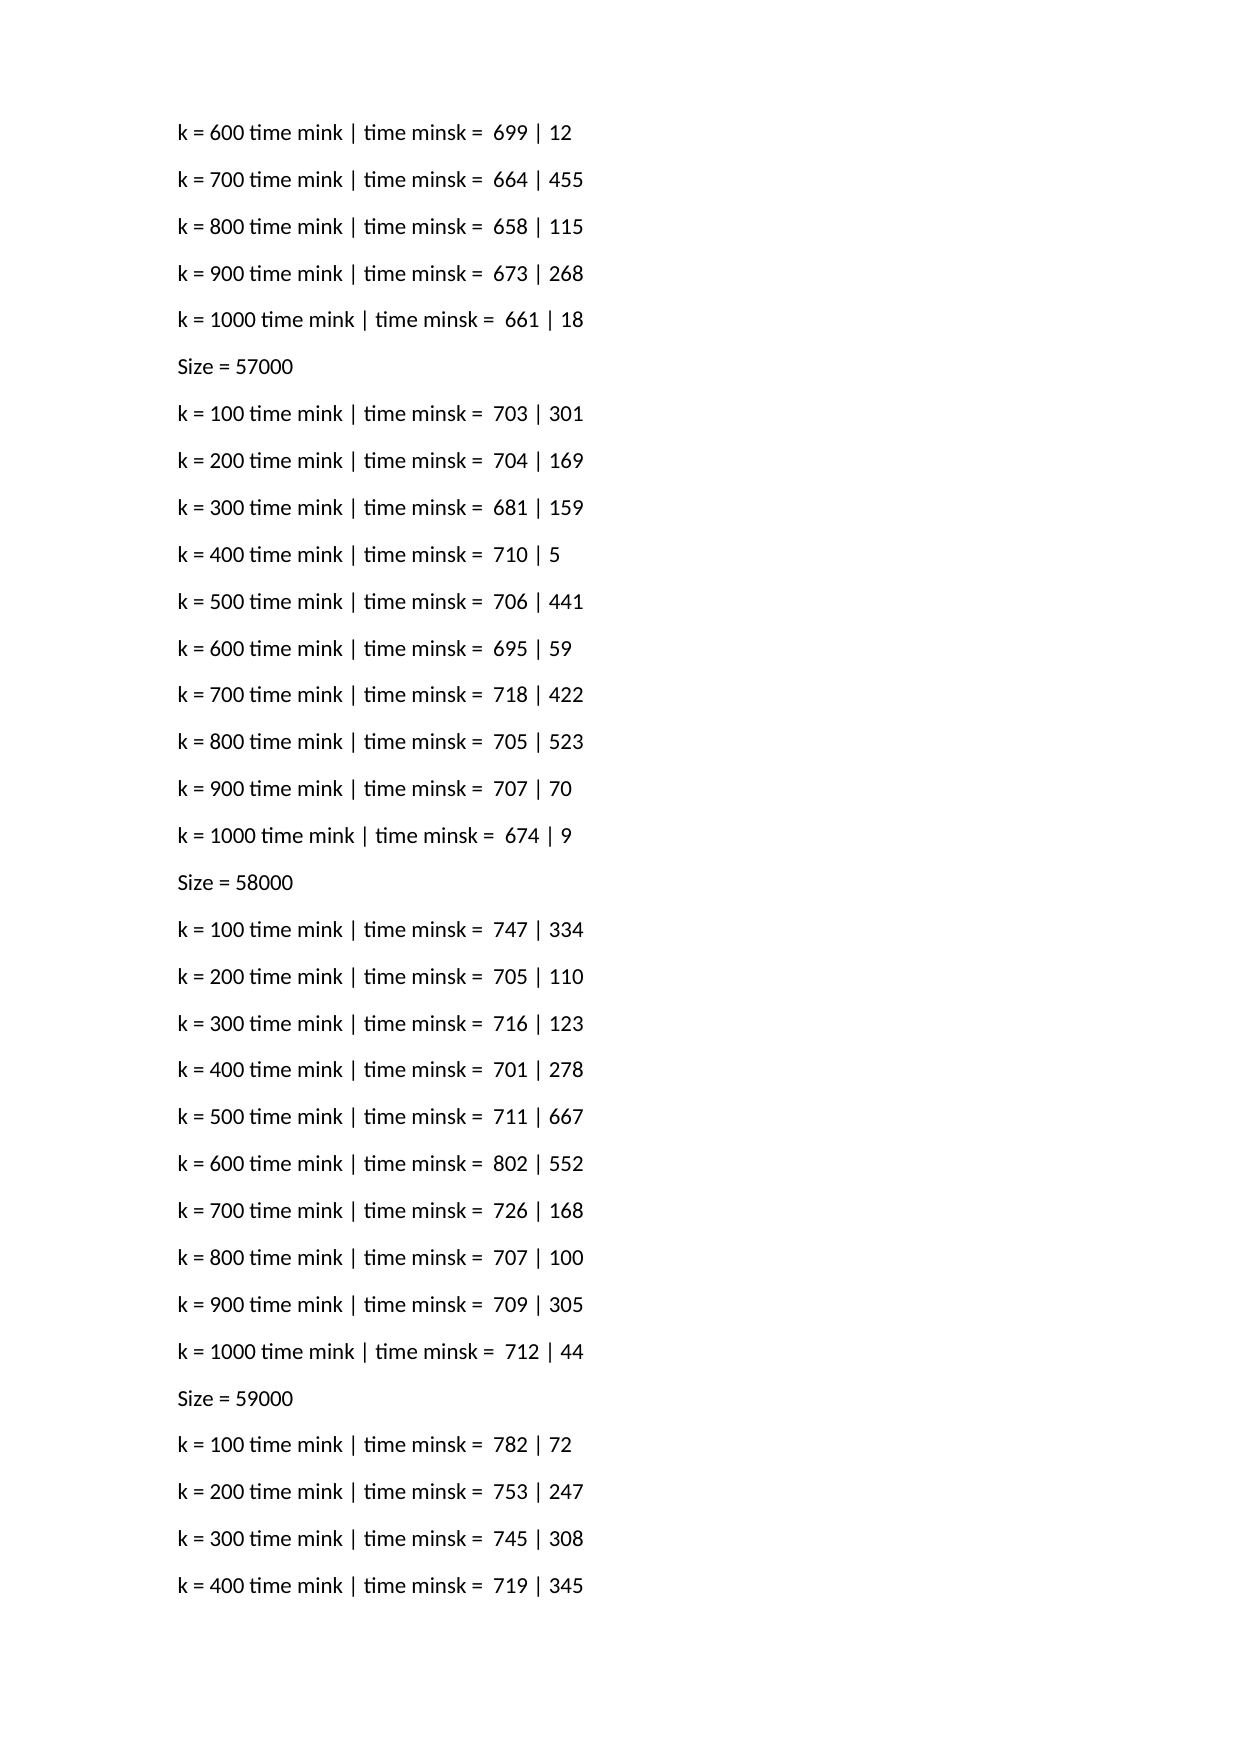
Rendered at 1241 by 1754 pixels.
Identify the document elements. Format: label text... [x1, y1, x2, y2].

text k = 300 time mink | time minsk = 681 | 159 [177, 493, 1152, 521]
text Size = 59000 [177, 1384, 1152, 1412]
text k = 600 time mink | time minsk = 802 | 552 [177, 1149, 1152, 1177]
text k = 400 time mink | time minsk = 710 | 5 [177, 540, 1152, 568]
text k = 1000 time mink | time minsk = 712 | 44 [177, 1337, 1152, 1365]
text k = 200 time mink | time minsk = 705 | 110 [177, 962, 1152, 990]
text k = 600 time mink | time minsk = 695 | 59 [177, 634, 1152, 662]
text k = 200 time mink | time minsk = 753 | 247 [177, 1477, 1152, 1506]
text k = 300 time mink | time minsk = 716 | 123 [177, 1009, 1152, 1037]
text k = 100 time mink | time minsk = 703 | 301 [177, 399, 1152, 427]
text k = 700 time mink | time minsk = 726 | 168 [177, 1196, 1152, 1224]
text k = 500 time mink | time minsk = 711 | 667 [177, 1102, 1152, 1131]
text k = 1000 time mink | time minsk = 661 | 18 [177, 306, 1152, 334]
text k = 900 time mink | time minsk = 707 | 70 [177, 774, 1152, 802]
text k = 1000 time mink | time minsk = 674 | 9 [177, 821, 1152, 849]
text k = 800 time mink | time minsk = 707 | 100 [177, 1243, 1152, 1271]
text k = 100 time mink | time minsk = 747 | 334 [177, 915, 1152, 943]
text k = 700 time mink | time minsk = 718 | 422 [177, 681, 1152, 709]
text k = 100 time mink | time minsk = 782 | 72 [177, 1431, 1152, 1459]
text k = 200 time mink | time minsk = 704 | 169 [177, 446, 1152, 474]
text k = 800 time mink | time minsk = 658 | 115 [177, 212, 1152, 240]
text k = 500 time mink | time minsk = 706 | 441 [177, 587, 1152, 615]
text k = 400 time mink | time minsk = 701 | 278 [177, 1056, 1152, 1084]
text k = 600 time mink | time minsk = 699 | 12 [177, 118, 1152, 146]
text k = 400 time mink | time minsk = 719 | 345 [177, 1571, 1152, 1599]
text k = 700 time mink | time minsk = 664 | 455 [177, 165, 1152, 193]
text Size = 57000 [177, 352, 1152, 381]
text Size = 58000 [177, 868, 1152, 896]
text k = 900 time mink | time minsk = 709 | 305 [177, 1290, 1152, 1318]
text k = 900 time mink | time minsk = 673 | 268 [177, 259, 1152, 287]
text k = 300 time mink | time minsk = 745 | 308 [177, 1524, 1152, 1552]
text k = 800 time mink | time minsk = 705 | 523 [177, 727, 1152, 756]
